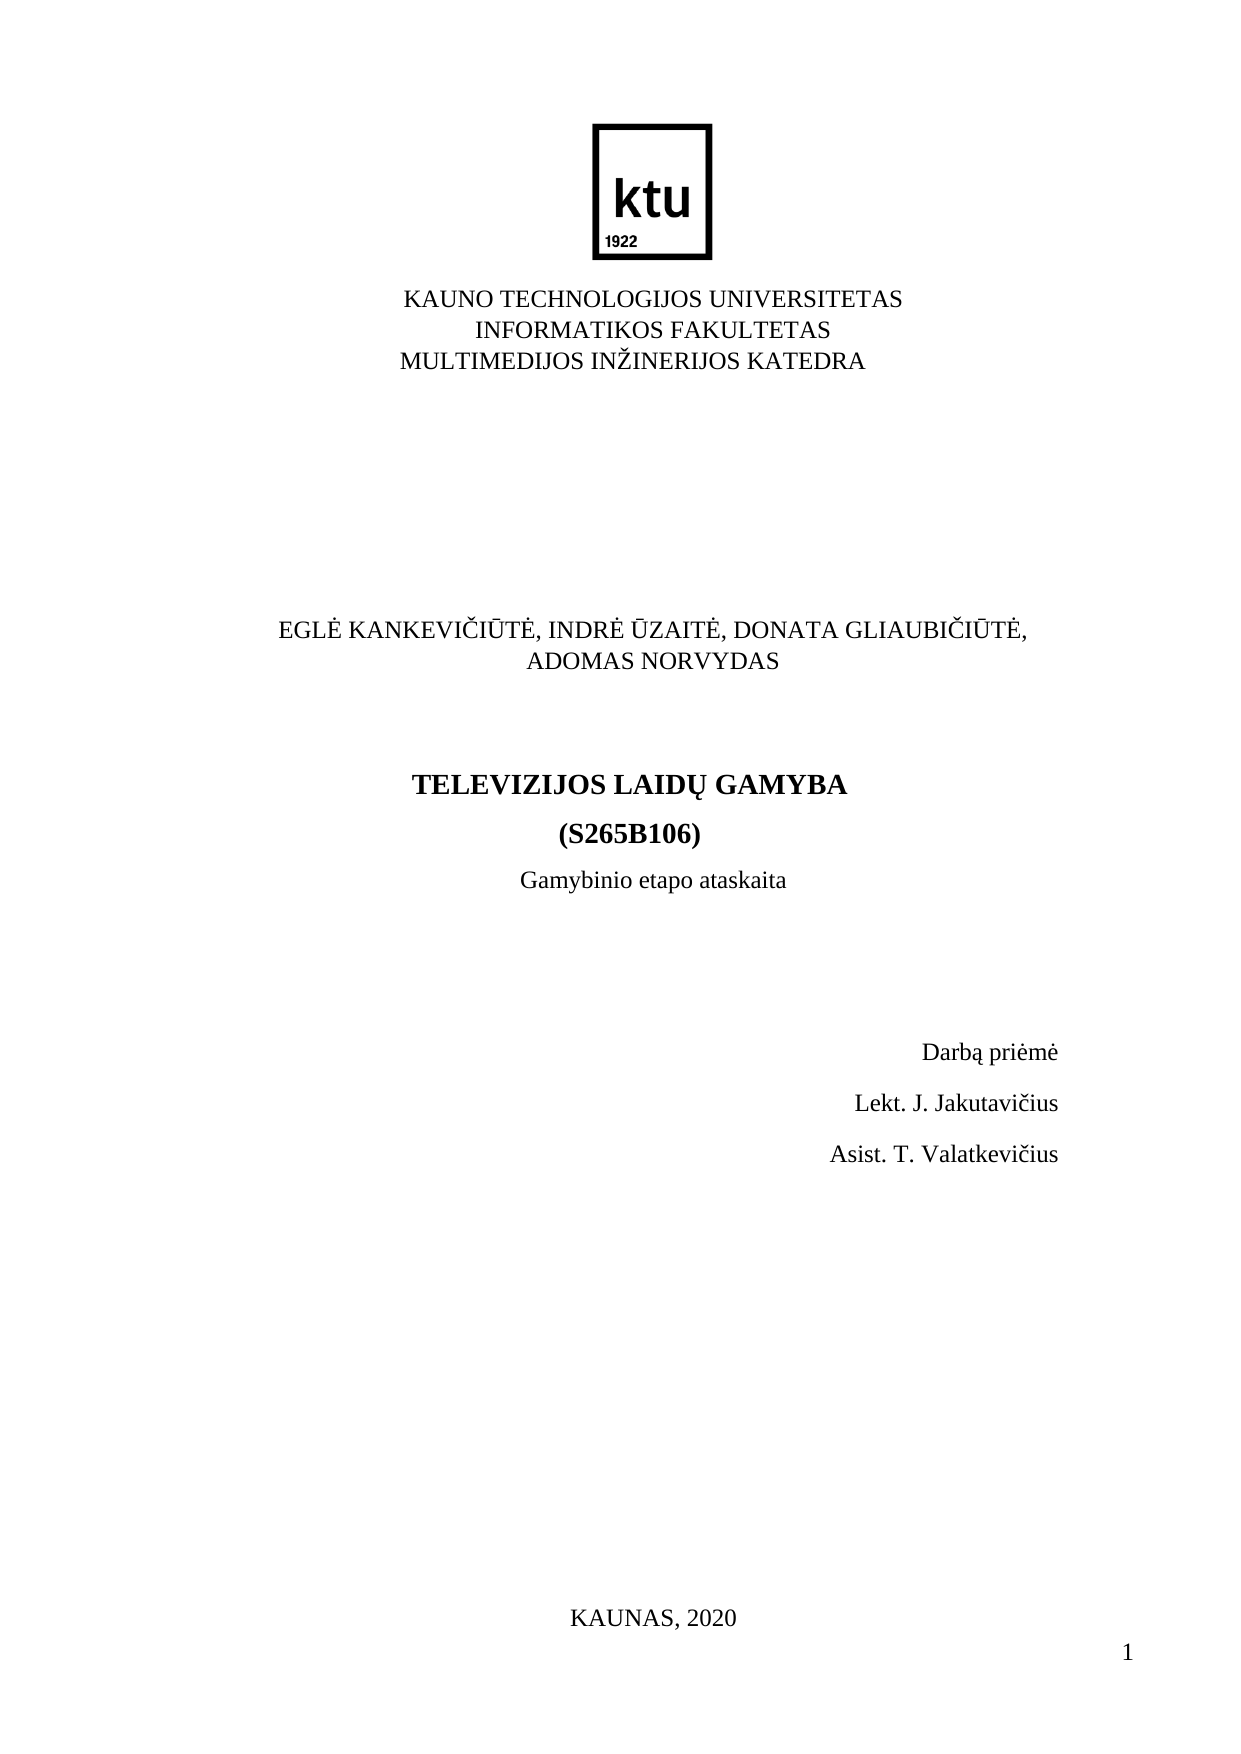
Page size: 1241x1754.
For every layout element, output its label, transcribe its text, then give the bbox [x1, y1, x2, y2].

text (S265B106) [125, 816, 1134, 850]
text Darbą priėmė [195, 1037, 1058, 1066]
text KAUNAS, 2020 [195, 1603, 1058, 1632]
text EGLĖ KANKEVIČIŪTĖ, INDRĖ ŪZAITĖ, DONATA GLIAUBIČIŪTĖ, [120, 615, 1133, 644]
text INFORMATIKOS FAKULTETAS [120, 315, 1133, 344]
text ADOMAS NORVYDAS [120, 646, 1133, 675]
text Asist. T. Valatkevičius [195, 1139, 1058, 1168]
text Lekt. J. Jakutavičius [195, 1088, 1058, 1117]
picture [575, 106, 730, 276]
text KAUNO TECHNOLOGIJOS UNIVERSITETAS [120, 284, 1134, 312]
text Gamybinio etapo ataskaita [195, 865, 1058, 893]
text MULTIMEDIJOS INŽINERIJOS KATEDRA [125, 346, 1134, 375]
text TELEVIZIJOS LAIDŲ GAMYBA [125, 767, 1134, 801]
